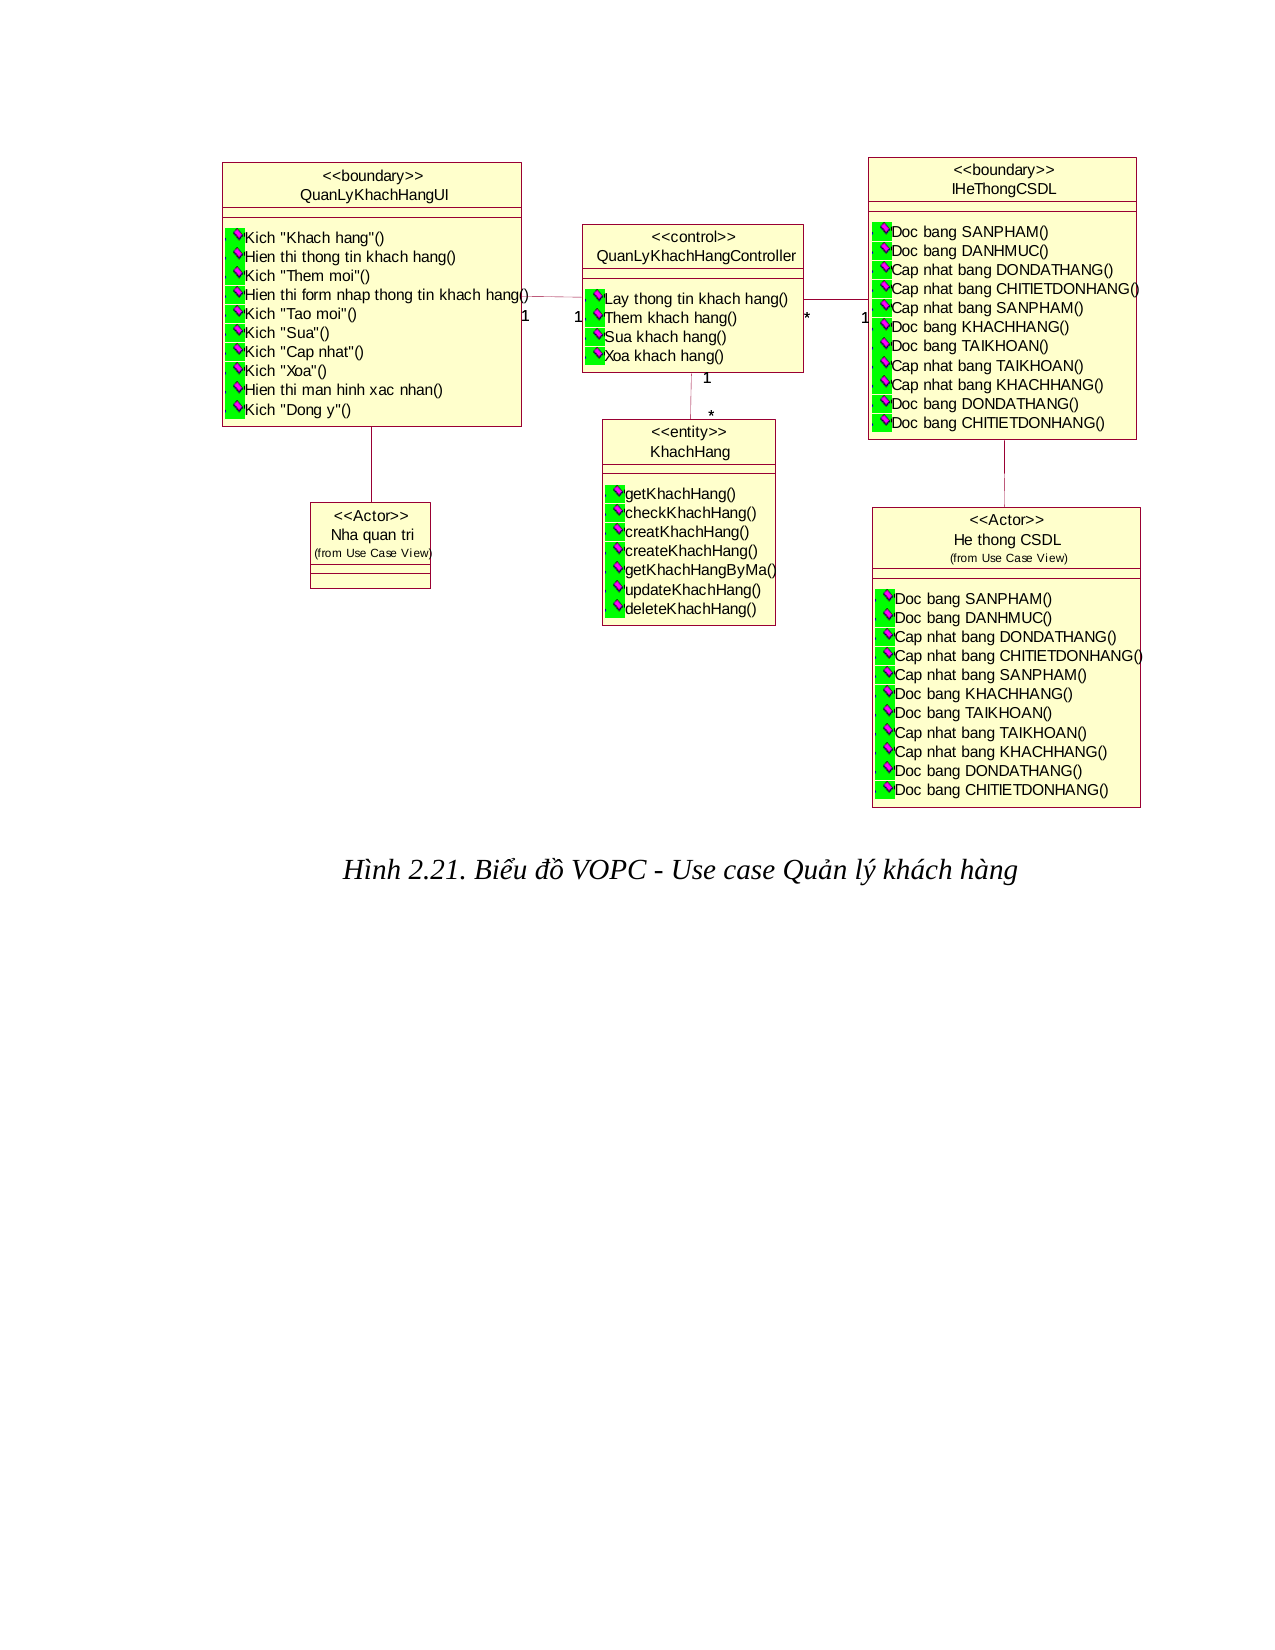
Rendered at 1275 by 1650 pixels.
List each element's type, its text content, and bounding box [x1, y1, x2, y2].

text Hình 2.21. Biểu đồ VOPC - Use case Quản lý khách hàng [207, 852, 1157, 886]
